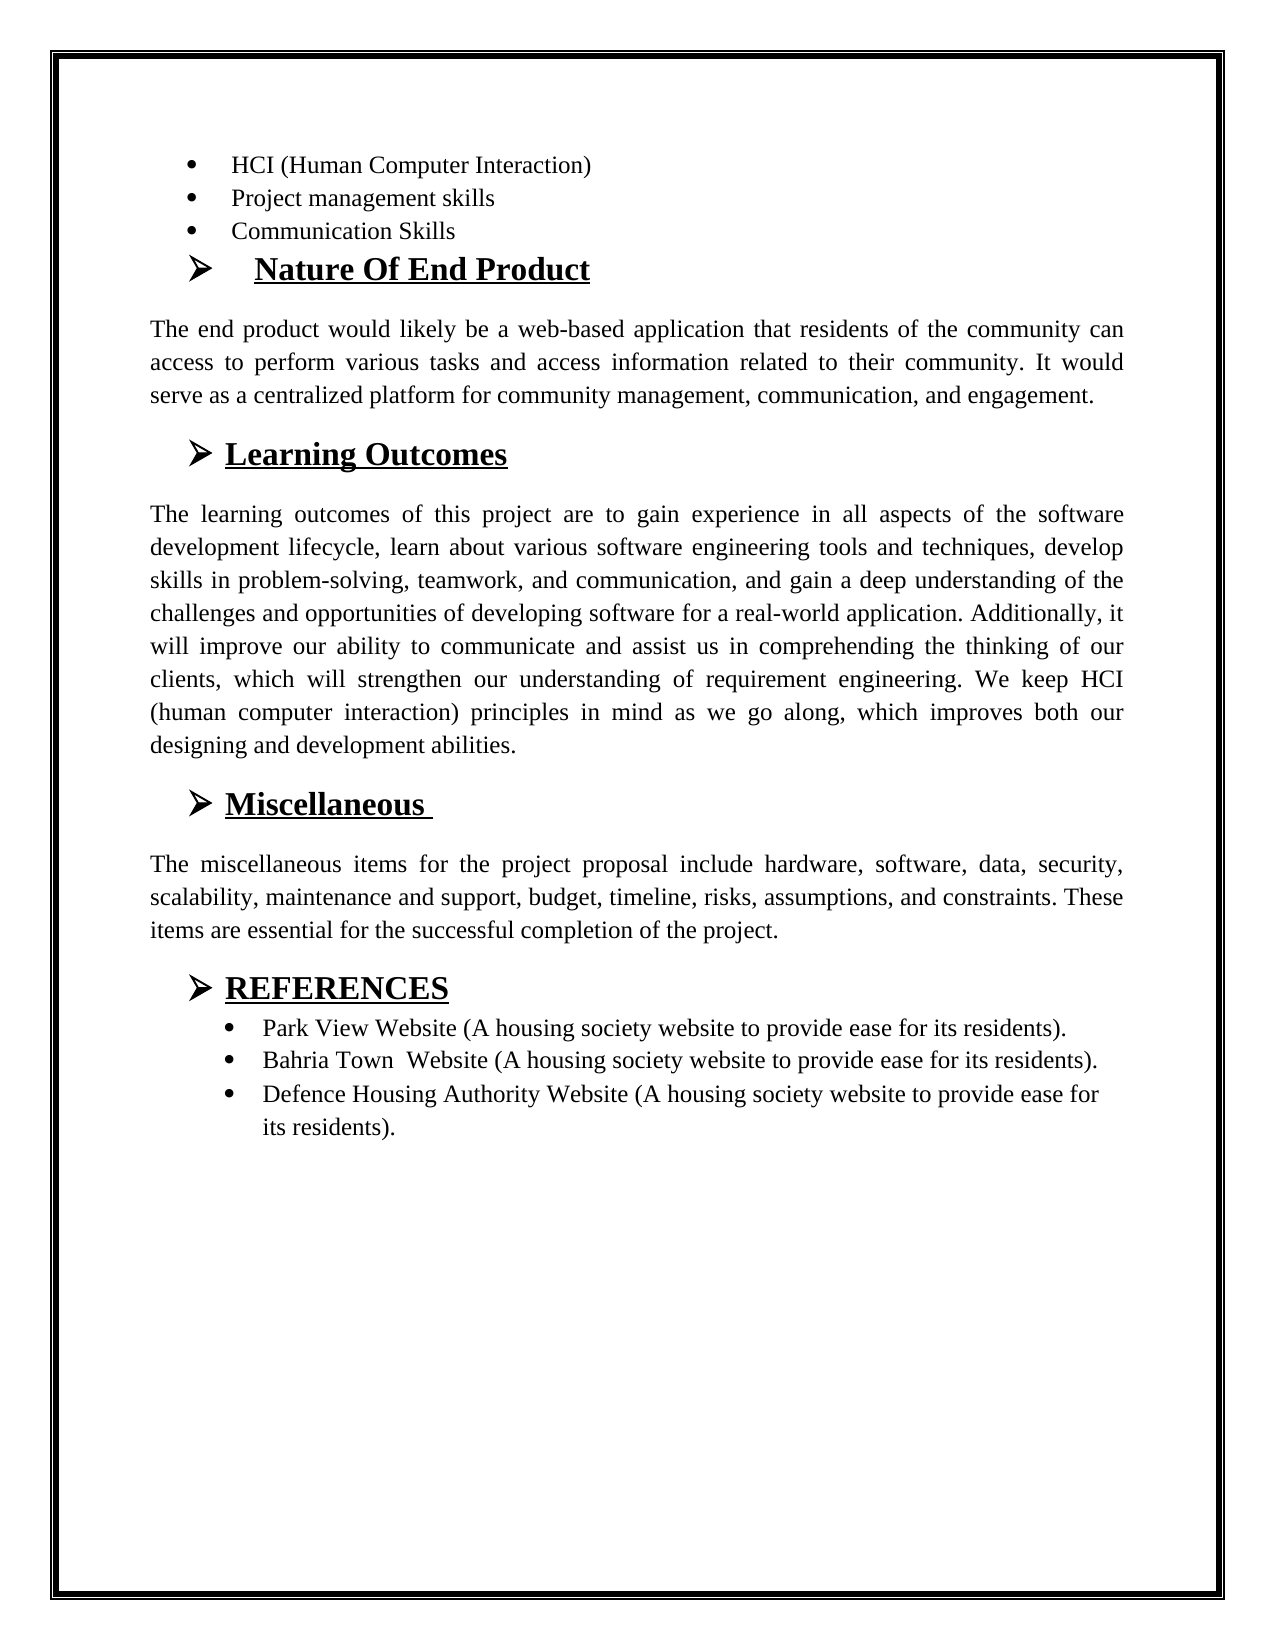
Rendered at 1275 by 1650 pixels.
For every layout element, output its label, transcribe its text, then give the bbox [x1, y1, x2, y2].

list REFERENCES [187, 968, 1125, 1007]
text The end product would likely be a web-based application that residents of the community can access to perform various tasks and access information related to their community. It would serve as a centralized platform for community management, communication, and engagement. [150, 314, 1125, 409]
text The miscellaneous items for the project proposal include hardware, software, data, security, scalability, maintenance and support, budget, timeline, risks, assumptions, and constraints. These items are essential for the successful completion of the project. [150, 849, 1125, 943]
list Project management skills [187, 183, 1125, 212]
list Defence Housing Authority Website (A housing society website to provide ease for its residents). [225, 1079, 1125, 1140]
list Communication Skills [187, 216, 1125, 245]
list Bahria Town Website (A housing society website to provide ease for its residents). [225, 1046, 1125, 1074]
list Nature Of End Product [187, 249, 1125, 287]
list HCI (Human Computer Interaction) [187, 150, 1125, 179]
list Miscellaneous [187, 784, 1125, 822]
list Learning Outcomes [187, 434, 1125, 472]
text The learning outcomes of this project are to gain experience in all aspects of the software development lifecycle, learn about various software engineering tools and techniques, develop skills in problem-solving, teamwork, and communication, and gain a deep understanding of the challenges and opportunities of developing software for a real-world application. Additionally, it will improve our ability to communicate and assist us in comprehending the thinking of our clients, which will strengthen our understanding of requirement engineering. We keep HCI (human computer interaction) principles in mind as we go along, which improves both our designing and development abilities. [150, 499, 1125, 759]
list Park View Website (A housing society website to provide ease for its residents). [225, 1013, 1125, 1041]
